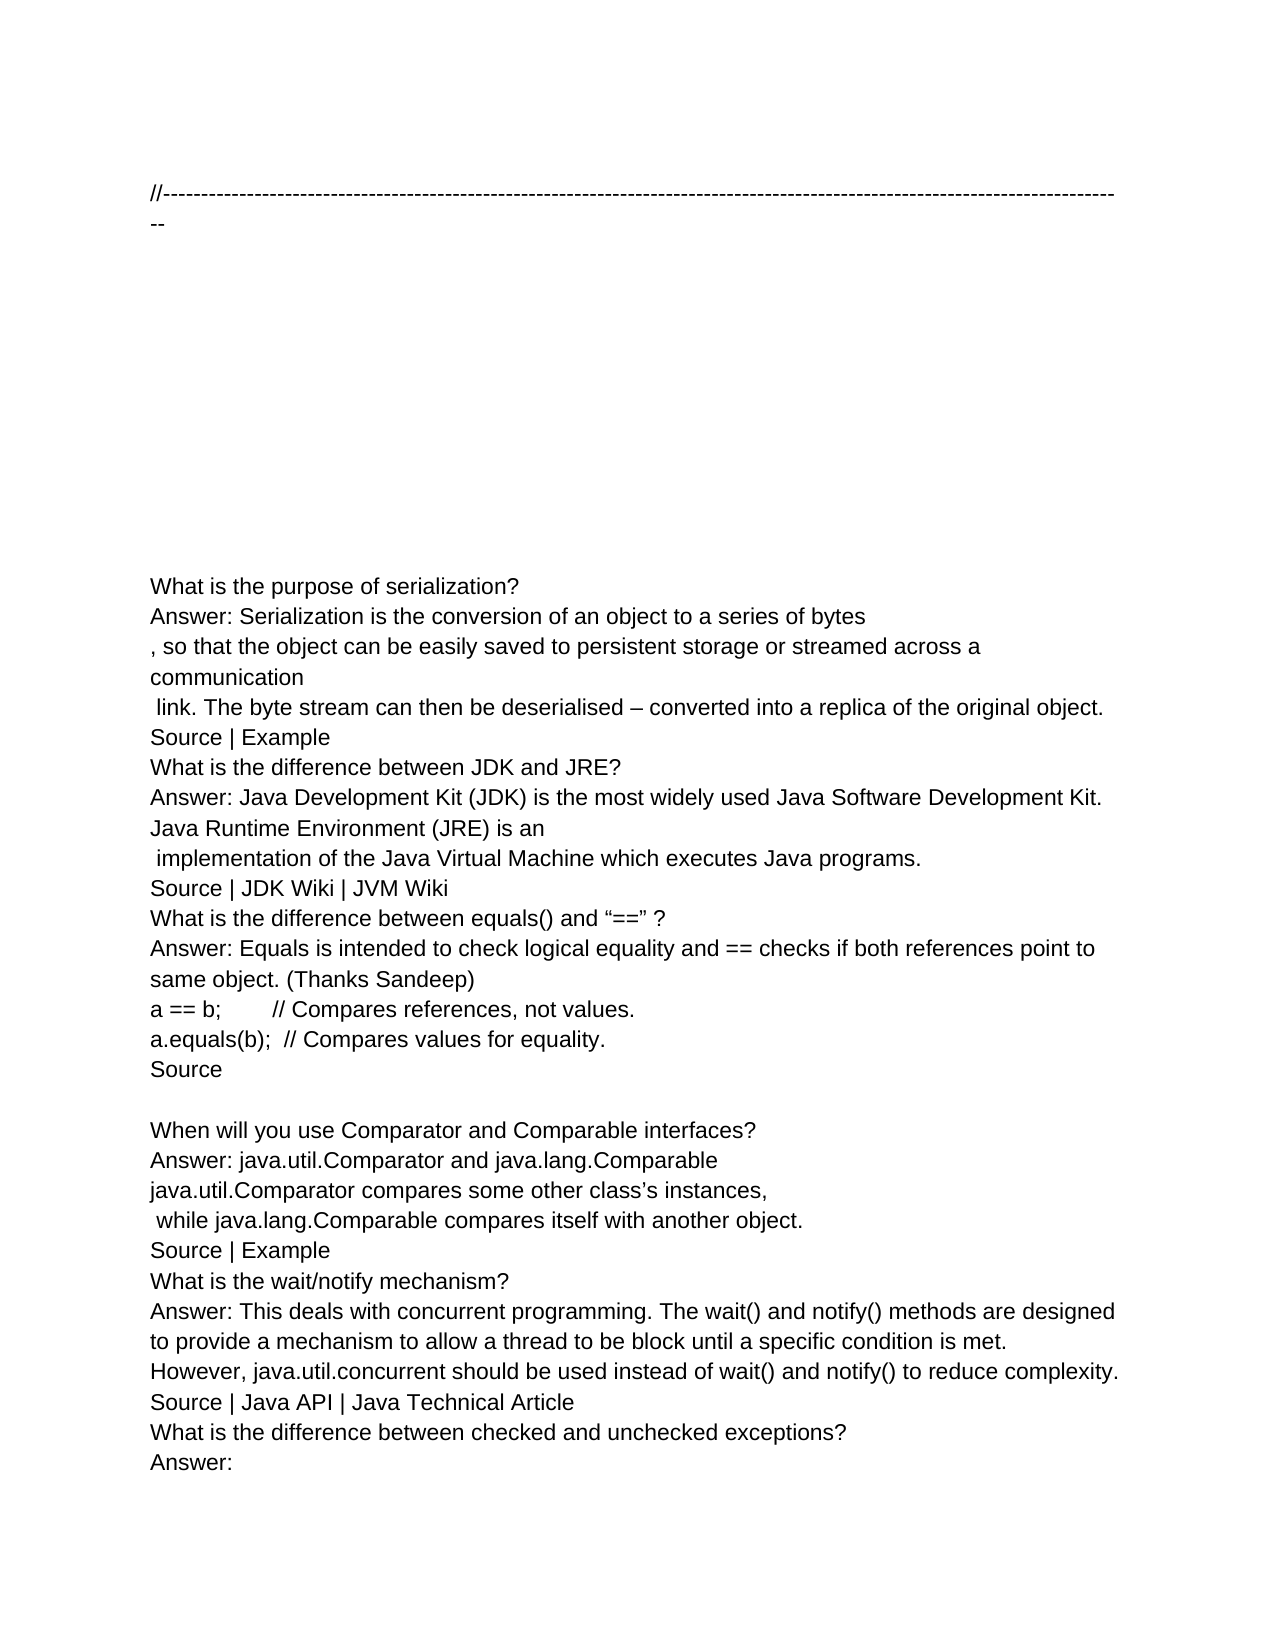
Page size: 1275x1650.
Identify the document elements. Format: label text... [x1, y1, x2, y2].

text Source | Example [150, 1237, 1125, 1264]
text Answer: Equals is intended to check logical equality and == checks if both references point to same object. (Thanks Sandeep) [150, 935, 1125, 992]
text link. The byte stream can then be deserialised – converted into a replica of the original object. [150, 694, 1125, 720]
text Answer: This deals with concurrent programming. The wait() and notify() methods are designed to provide a mechanism to allow a thread to be block until a specific condition is met. [150, 1298, 1125, 1354]
text However, java.util.concurrent should be used instead of wait() and notify() to reduce complexity. [150, 1358, 1125, 1385]
text Answer: [150, 1449, 1125, 1475]
text When will you use Comparator and Comparable interfaces? [150, 1117, 1125, 1143]
text a.equals(b); // Compares values for equality. [150, 1026, 1125, 1052]
text Answer: Java Development Kit (JDK) is the most widely used Java Software Development Kit. Java Runtime Environment (JRE) is an [150, 784, 1125, 841]
text What is the difference between equals() and “==” ? [150, 905, 1125, 932]
text Source | Java API | Java Technical Article [150, 1388, 1125, 1415]
text //------------------------------------------------------------------------------------------------------------------------------- [150, 180, 1125, 237]
text What is the purpose of serialization? [150, 573, 1125, 599]
text implementation of the Java Virtual Machine which executes Java programs. [150, 845, 1125, 871]
text Answer: Serialization is the conversion of an object to a series of bytes [150, 603, 1125, 629]
text Answer: java.util.Comparator and java.lang.Comparable [150, 1147, 1125, 1173]
text , so that the object can be easily saved to persistent storage or streamed across a communication [150, 633, 1125, 690]
text while java.lang.Comparable compares itself with another object. [150, 1207, 1125, 1234]
text What is the difference between checked and unchecked exceptions? [150, 1419, 1125, 1445]
text a == b; // Compares references, not values. [150, 996, 1125, 1022]
text What is the wait/notify mechanism? [150, 1268, 1125, 1294]
text Source [150, 1056, 1125, 1083]
text Source | JDK Wiki | JVM Wiki [150, 875, 1125, 901]
text What is the difference between JDK and JRE? [150, 754, 1125, 781]
text Source | Example [150, 724, 1125, 750]
text java.util.Comparator compares some other class’s instances, [150, 1177, 1125, 1203]
